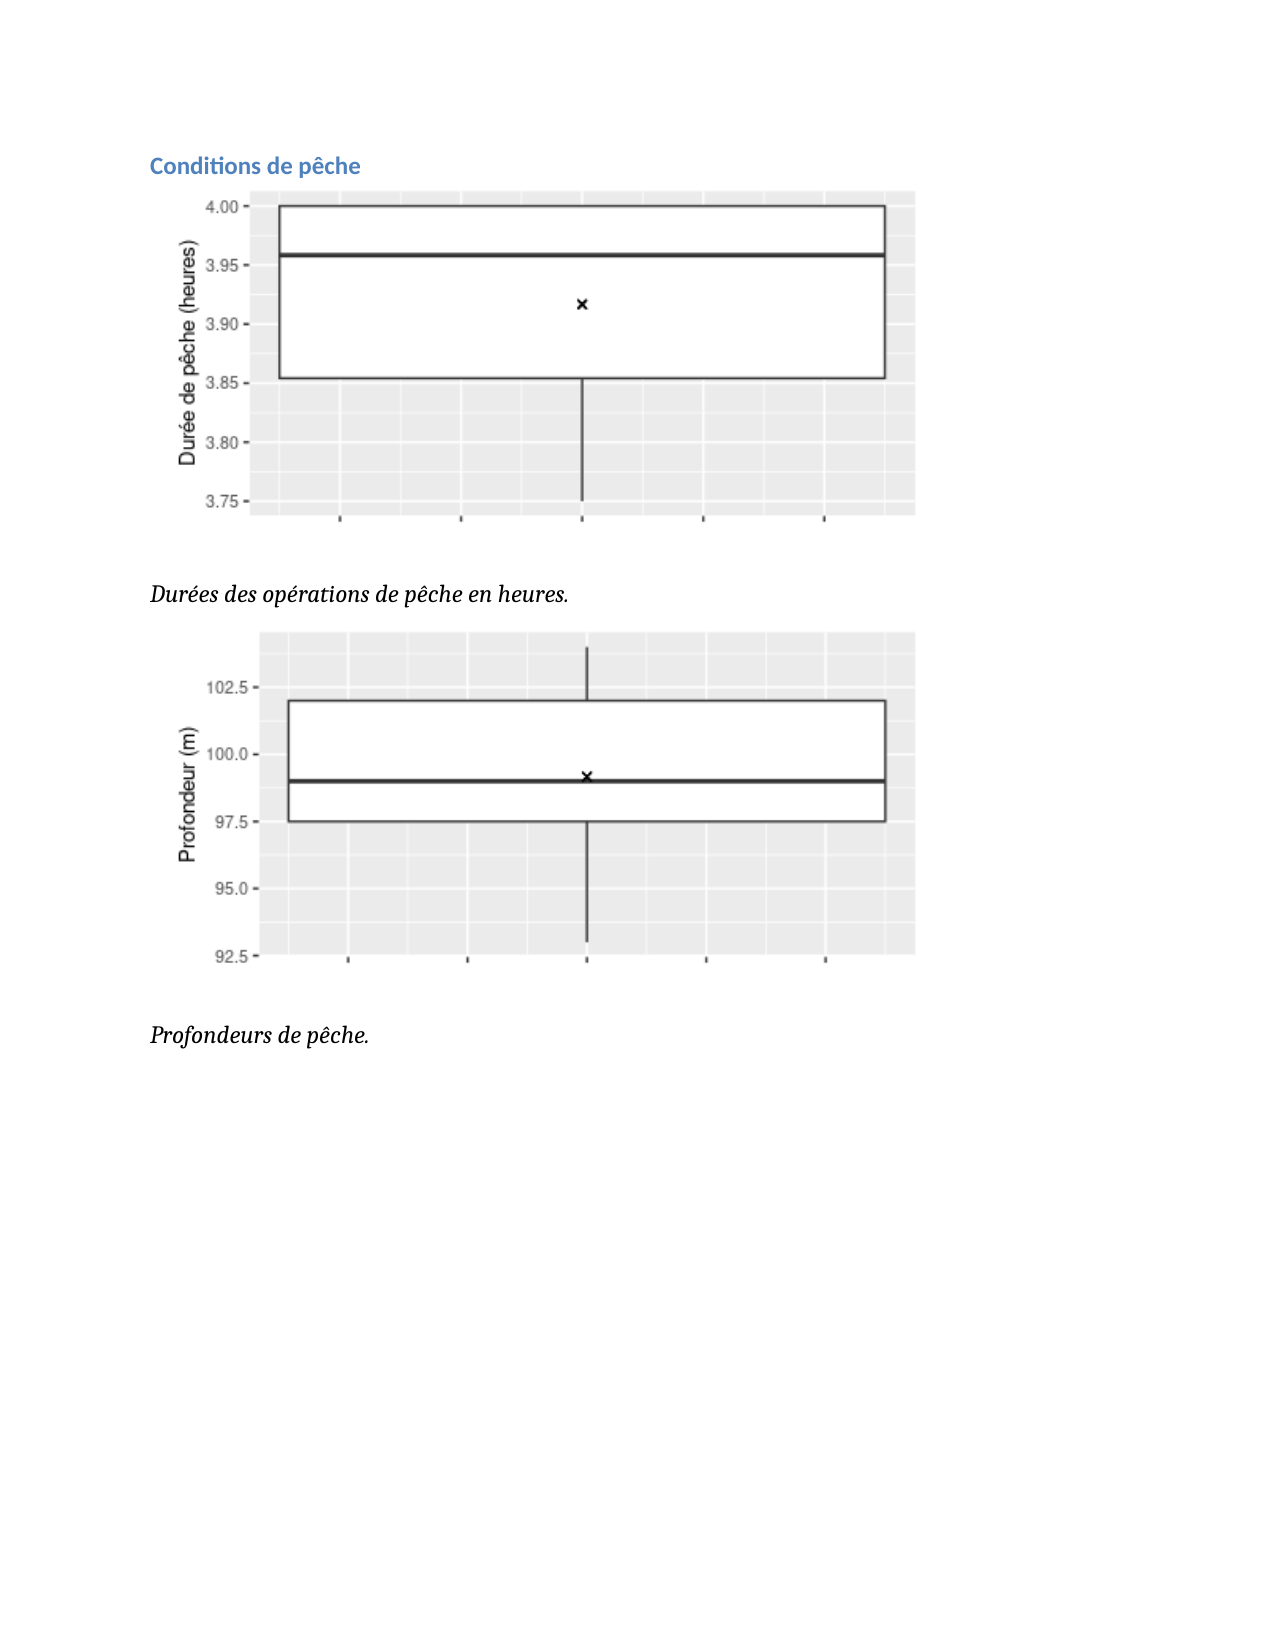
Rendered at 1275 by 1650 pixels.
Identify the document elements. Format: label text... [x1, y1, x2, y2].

subtitle Conditions de pêche [150, 150, 1125, 181]
text Profondeurs de pêche. [150, 1021, 1125, 1050]
picture [168, 180, 927, 560]
text Durées des opérations de pêche en heures. [150, 580, 1125, 609]
picture [168, 621, 927, 1001]
